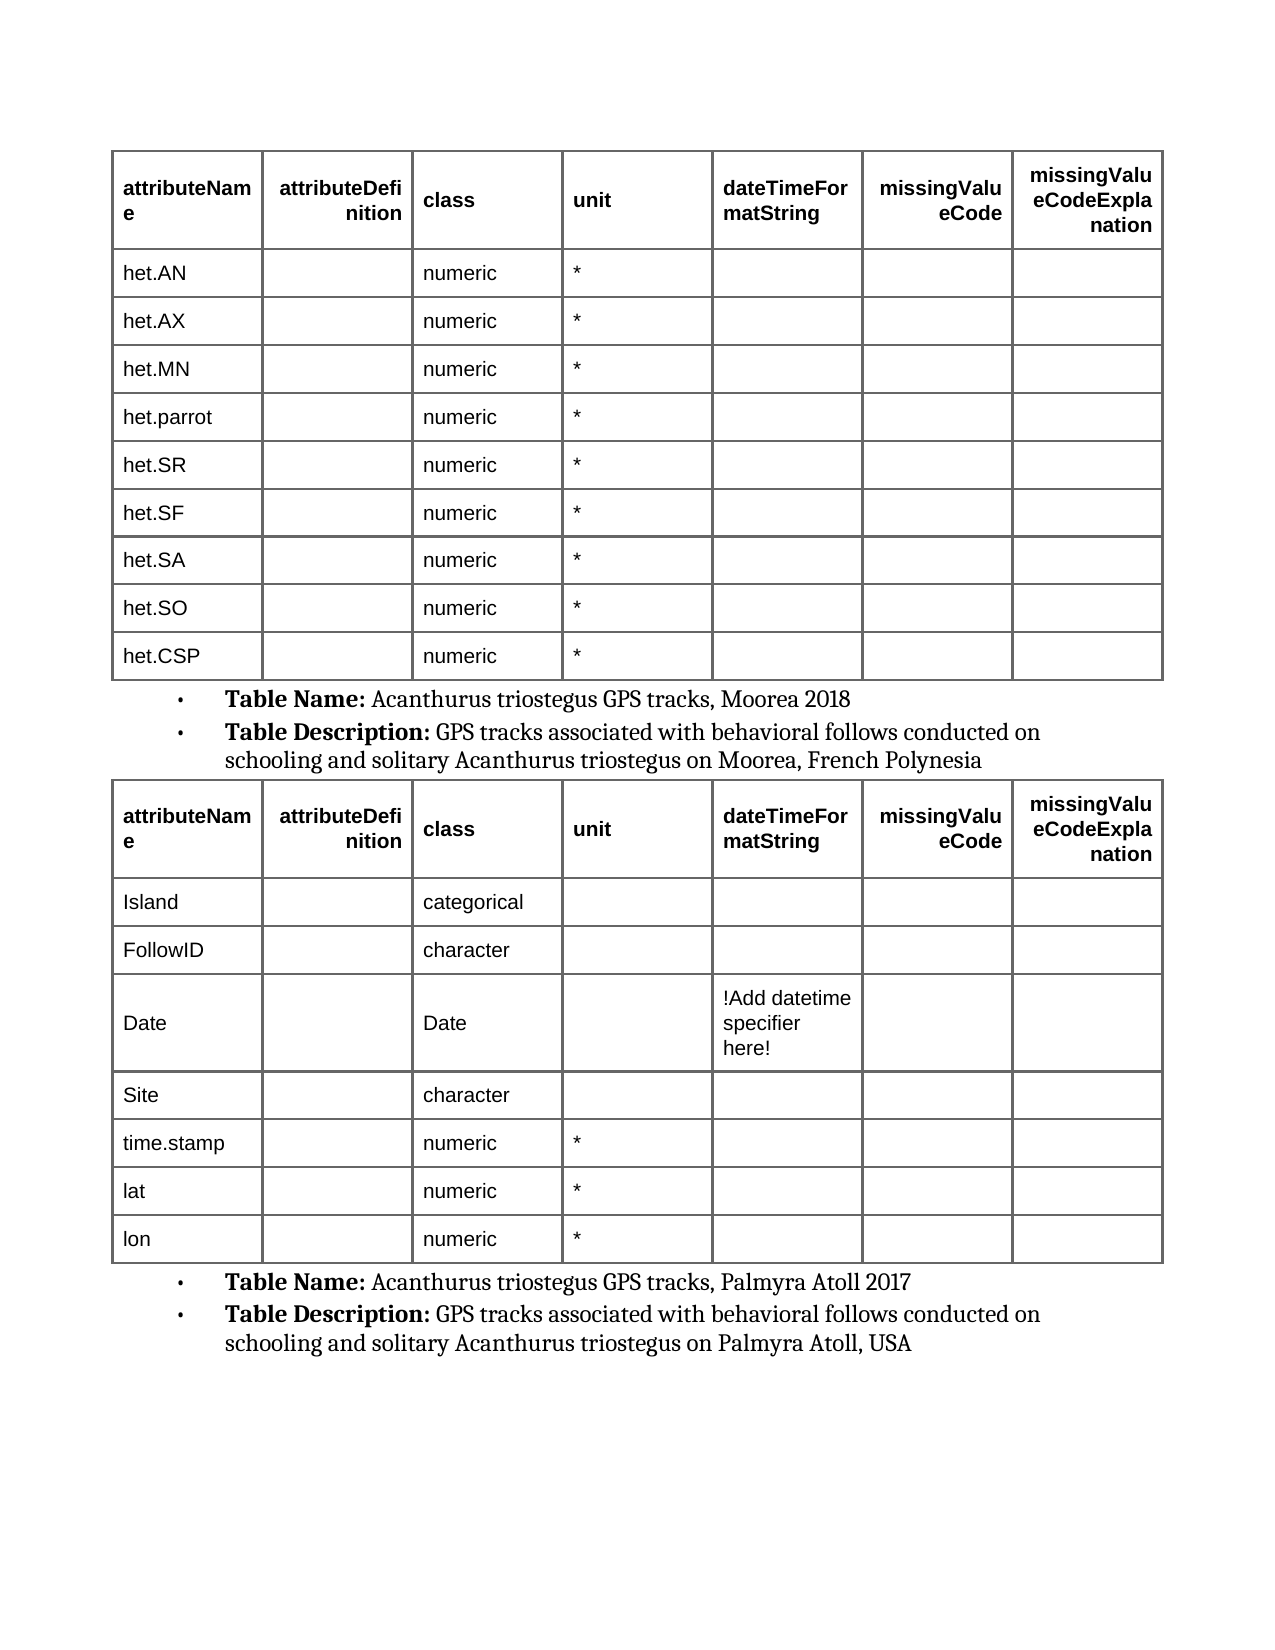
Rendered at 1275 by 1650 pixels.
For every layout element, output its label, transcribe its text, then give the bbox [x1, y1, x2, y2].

table_cell het.AN [114, 250, 261, 296]
table_header unit [564, 152, 711, 248]
table_cell [864, 394, 1011, 439]
table_cell [264, 250, 411, 296]
table_cell [1014, 585, 1161, 631]
table_cell [264, 442, 411, 487]
table_cell [864, 1168, 1011, 1214]
table_cell [264, 879, 411, 924]
table_cell [1014, 490, 1161, 535]
table_cell numeric [414, 585, 561, 631]
table_header attributeDefinition [264, 152, 411, 248]
table_cell numeric [414, 442, 561, 487]
table_cell [1014, 1168, 1161, 1214]
table_cell [264, 927, 411, 972]
table_cell [864, 490, 1011, 535]
table_cell [1014, 879, 1161, 924]
table_cell [864, 298, 1011, 344]
table_cell [714, 927, 861, 972]
table_cell [264, 633, 411, 679]
table_cell [264, 1073, 411, 1118]
table_cell [714, 538, 861, 583]
table_cell numeric [414, 538, 561, 583]
table_cell [714, 1216, 861, 1262]
table_cell * [564, 585, 711, 631]
table_cell [1014, 927, 1161, 972]
table_cell [864, 1120, 1011, 1166]
table_cell [564, 927, 711, 972]
table_cell Site [114, 1073, 261, 1118]
table_cell * [564, 298, 711, 344]
table_cell [864, 633, 1011, 679]
table_header missingValueCodeExplanation [1014, 152, 1161, 248]
table_cell [864, 538, 1011, 583]
table_cell * [564, 442, 711, 487]
table_cell [714, 879, 861, 924]
table_header attributeDefinition [264, 781, 411, 877]
table_cell !Add datetime specifier here! [714, 975, 861, 1070]
table_cell [1014, 298, 1161, 344]
table_cell [1014, 394, 1161, 439]
table_cell [1014, 1073, 1161, 1118]
table_cell [1014, 1120, 1161, 1166]
table_cell numeric [414, 633, 561, 679]
table_cell [564, 1073, 711, 1118]
table_cell [714, 346, 861, 392]
table_header unit [564, 781, 711, 877]
table_cell categorical [414, 879, 561, 924]
table_cell [714, 1120, 861, 1166]
table_header missingValueCode [864, 152, 1011, 248]
table_cell Island [114, 879, 261, 924]
table_cell [264, 1168, 411, 1214]
table_cell [864, 975, 1011, 1070]
table_cell [864, 346, 1011, 392]
table_cell Date [114, 975, 261, 1070]
table_cell * [564, 633, 711, 679]
table_cell FollowID [114, 927, 261, 972]
table_cell numeric [414, 1120, 561, 1166]
table_cell [864, 879, 1011, 924]
table_cell het.SR [114, 442, 261, 487]
list Table Name: Acanthurus triostegus GPS tracks, Palmyra Atoll 2017 [175, 1268, 1125, 1297]
table_cell [1014, 442, 1161, 487]
table_cell [864, 250, 1011, 296]
table_cell [264, 490, 411, 535]
table_cell het.CSP [114, 633, 261, 679]
table_cell [1014, 250, 1161, 296]
table_cell * [564, 250, 711, 296]
list Table Description: GPS tracks associated with behavioral follows conducted on schooling and solitary Acanthurus triostegus on Palmyra Atoll, USA [175, 1300, 1125, 1358]
table_cell [264, 298, 411, 344]
table_cell [864, 1073, 1011, 1118]
table_cell numeric [414, 490, 561, 535]
table_cell het.SF [114, 490, 261, 535]
table_cell numeric [414, 394, 561, 439]
table_cell [1014, 1216, 1161, 1262]
table_header class [414, 152, 561, 248]
table_cell [264, 585, 411, 631]
table_cell numeric [414, 1216, 561, 1262]
table_cell [714, 490, 861, 535]
table_cell [264, 394, 411, 439]
table_cell time.stamp [114, 1120, 261, 1166]
table_cell character [414, 1073, 561, 1118]
table_cell [714, 1168, 861, 1214]
table_header missingValueCodeExplanation [1014, 781, 1161, 877]
table_cell character [414, 927, 561, 972]
table_cell [1014, 538, 1161, 583]
table_cell het.parrot [114, 394, 261, 439]
table_cell [714, 585, 861, 631]
table_cell het.SA [114, 538, 261, 583]
table_cell [264, 1216, 411, 1262]
list Table Name: Acanthurus triostegus GPS tracks, Moorea 2018 [175, 685, 1125, 714]
table_cell [714, 250, 861, 296]
table_cell [714, 298, 861, 344]
table_header attributeName [114, 781, 261, 877]
table_cell [264, 1120, 411, 1166]
table_cell * [564, 1216, 711, 1262]
table_cell [564, 879, 711, 924]
table_cell * [564, 490, 711, 535]
table_cell [564, 975, 711, 1070]
table_cell * [564, 1168, 711, 1214]
table_header attributeName [114, 152, 261, 248]
table_header dateTimeFormatString [714, 152, 861, 248]
table_cell [714, 394, 861, 439]
table_cell lon [114, 1216, 261, 1262]
table_cell het.MN [114, 346, 261, 392]
table_cell [714, 633, 861, 679]
table_cell [714, 442, 861, 487]
table_header dateTimeFormatString [714, 781, 861, 877]
table_header missingValueCode [864, 781, 1011, 877]
table_cell het.AX [114, 298, 261, 344]
table_cell [264, 538, 411, 583]
table_cell [1014, 346, 1161, 392]
table_cell [1014, 975, 1161, 1070]
table_cell [864, 442, 1011, 487]
table_cell [864, 585, 1011, 631]
table_cell het.SO [114, 585, 261, 631]
table_cell numeric [414, 250, 561, 296]
table_cell numeric [414, 346, 561, 392]
table_cell * [564, 1120, 711, 1166]
table_cell [264, 975, 411, 1070]
table_cell * [564, 394, 711, 439]
table_cell numeric [414, 298, 561, 344]
table_cell * [564, 538, 711, 583]
table_cell [264, 346, 411, 392]
table_cell [864, 1216, 1011, 1262]
table_cell numeric [414, 1168, 561, 1214]
table_header class [414, 781, 561, 877]
list Table Description: GPS tracks associated with behavioral follows conducted on schooling and solitary Acanthurus triostegus on Moorea, French Polynesia [175, 717, 1125, 775]
table_cell [864, 927, 1011, 972]
table_cell [714, 1073, 861, 1118]
table_cell Date [414, 975, 561, 1070]
table_cell * [564, 346, 711, 392]
table_cell [1014, 633, 1161, 679]
table_cell lat [114, 1168, 261, 1214]
